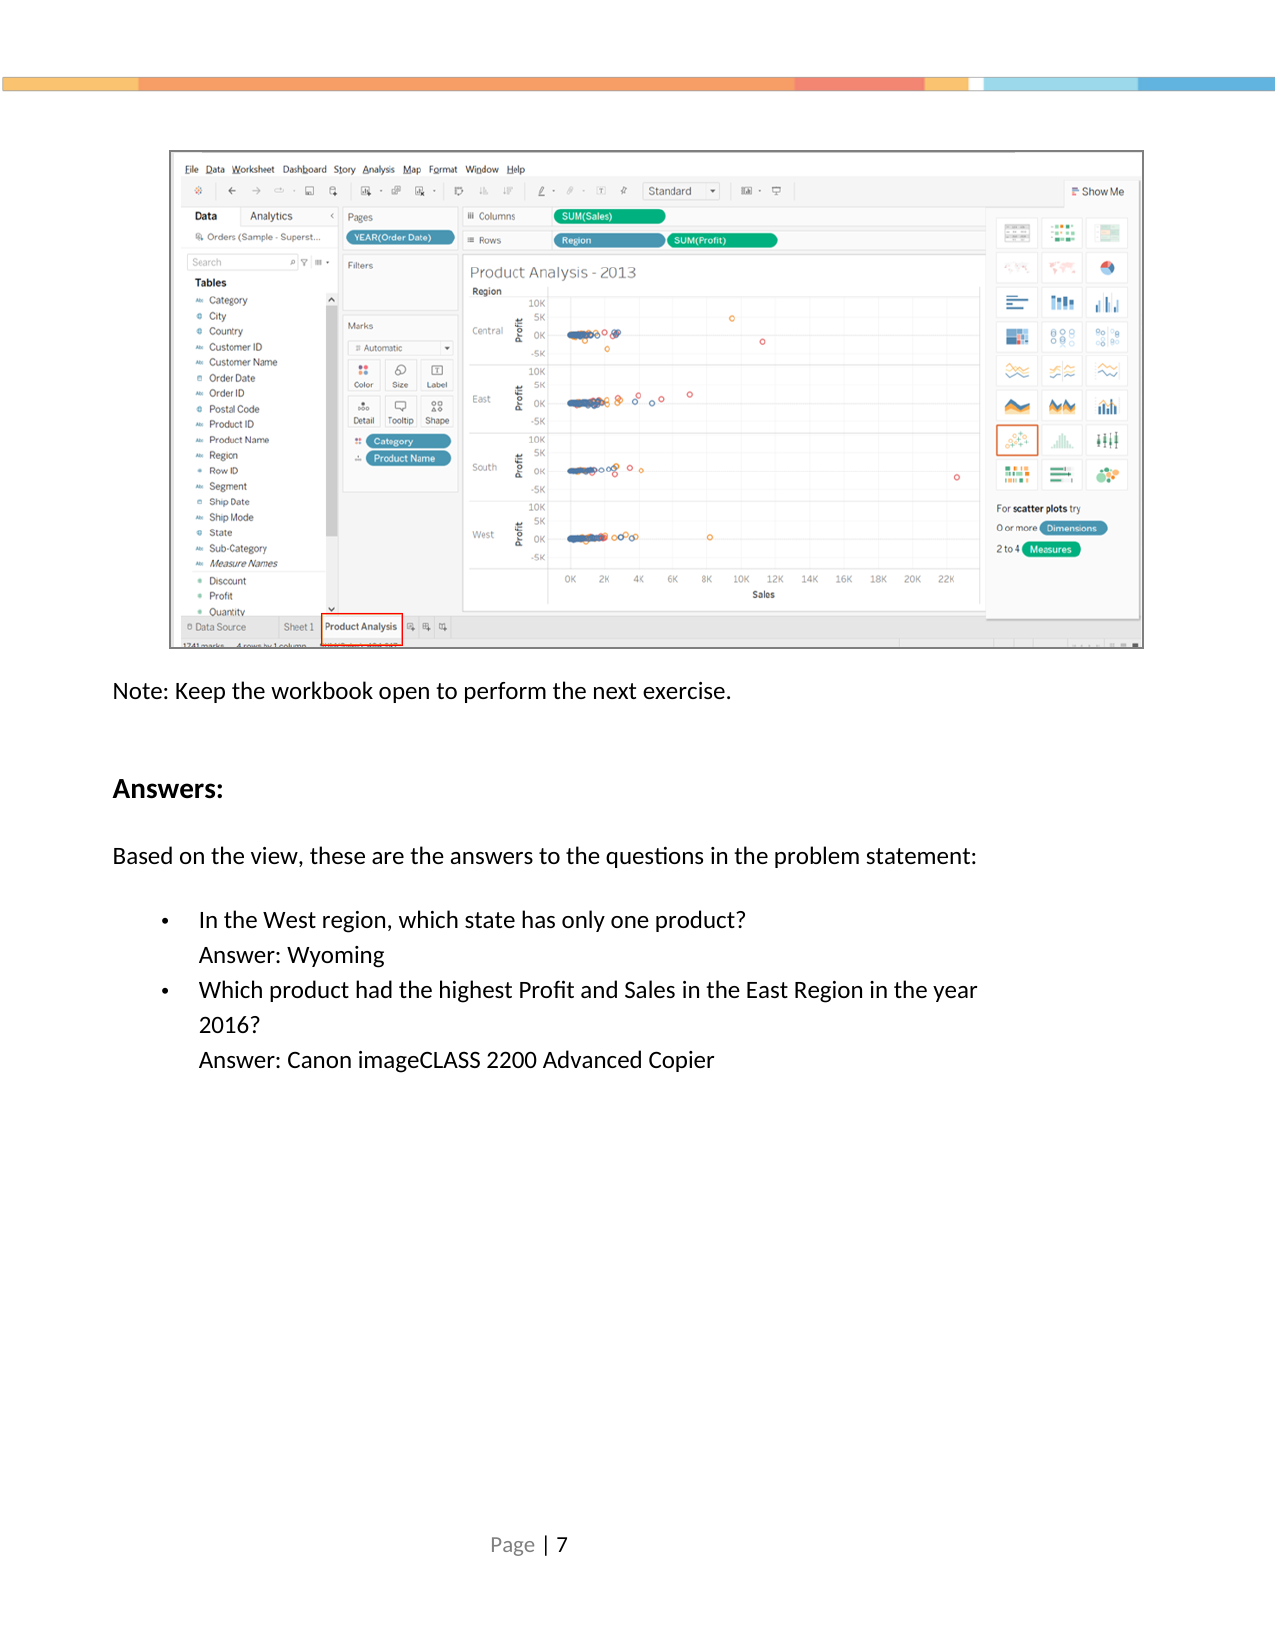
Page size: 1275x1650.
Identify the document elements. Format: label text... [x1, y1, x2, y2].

text Answer: Canon imageCLASS 2200 Advanced Copier [198, 1045, 995, 1075]
subtitle Answers: [112, 770, 822, 806]
subtitle Note: Keep the workbook open to perform the next exercise. [112, 675, 822, 706]
picture [0, 74, 1275, 95]
list In the West region, which state has only one product? [161, 905, 995, 935]
text Answer: Wyoming [198, 940, 995, 970]
text Based on the view, these are the answers to the questions in the problem statement: [112, 841, 1125, 871]
picture [171, 152, 1142, 647]
list Which product had the highest Profit and Sales in the East Region in the year 2016? [161, 975, 995, 1040]
